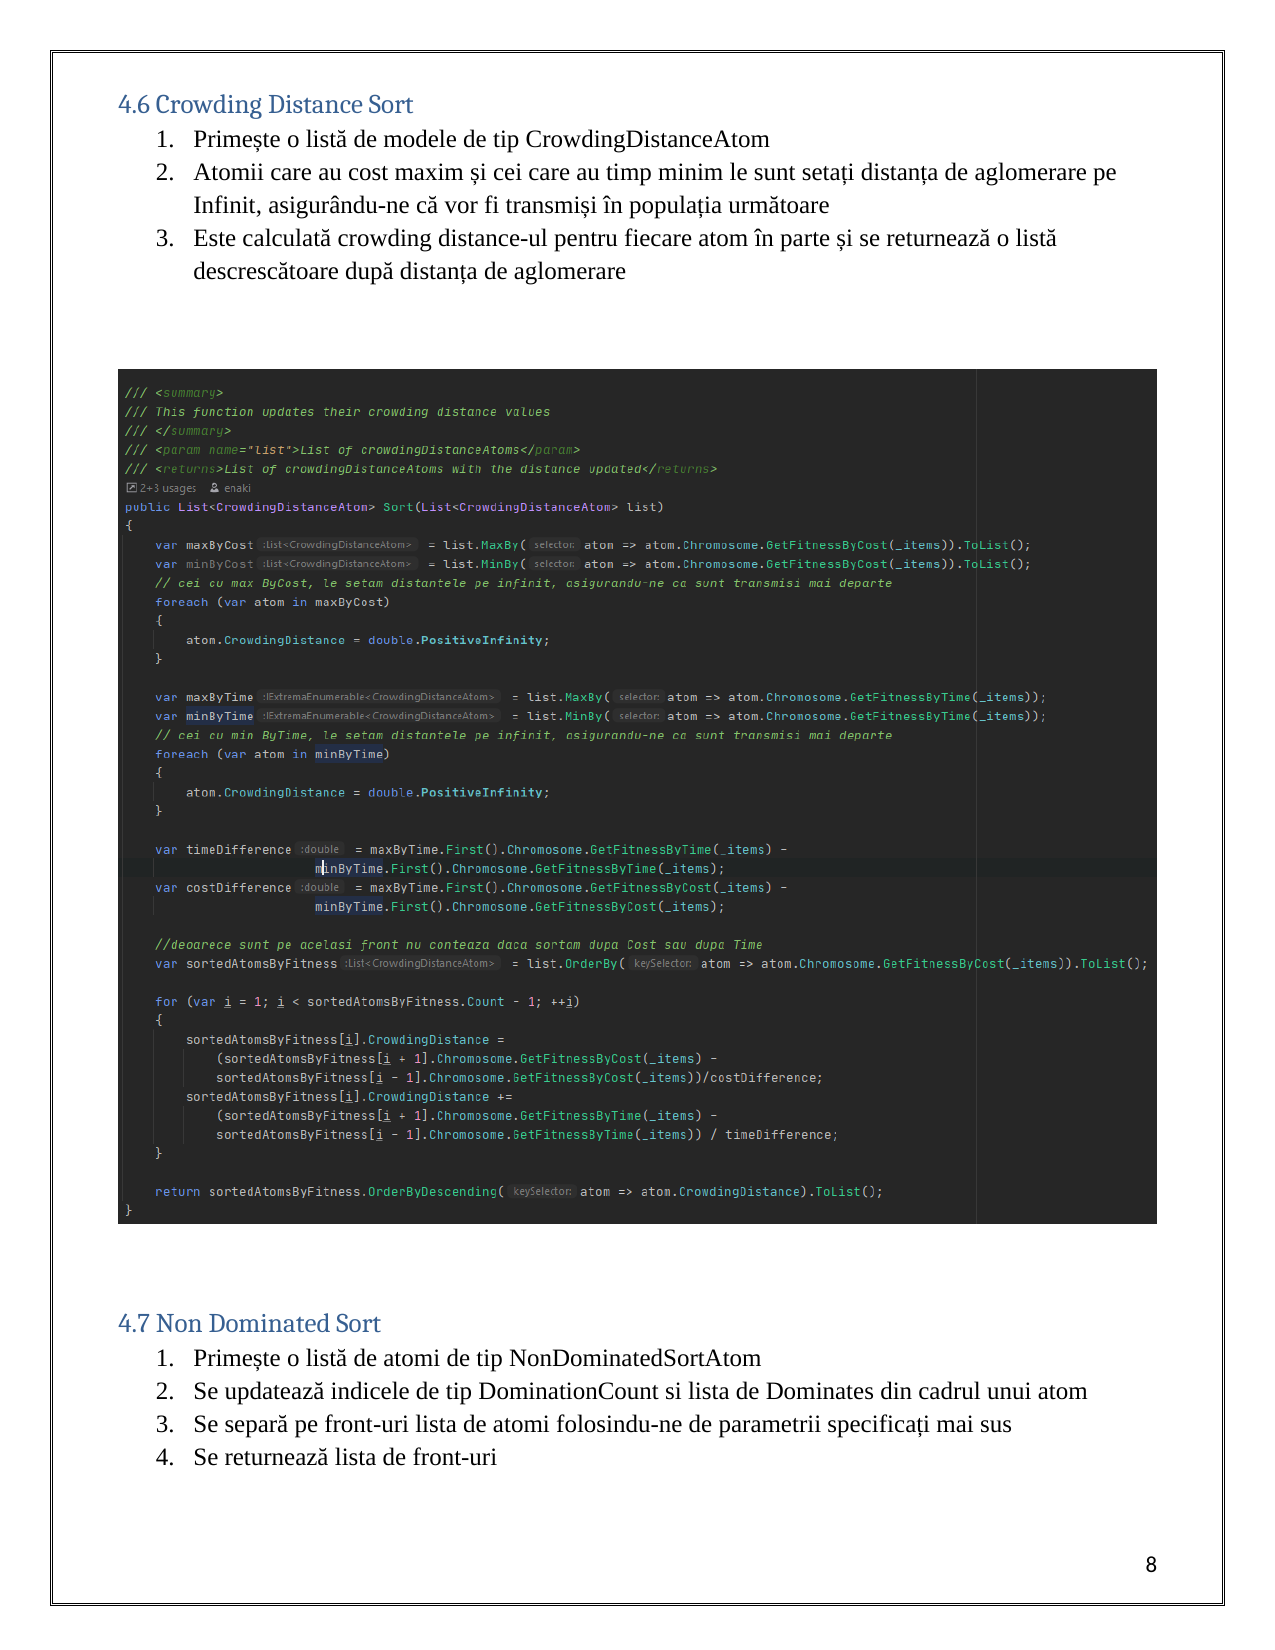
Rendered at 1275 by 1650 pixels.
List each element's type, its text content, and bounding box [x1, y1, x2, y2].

subtitle 4.7 Non Dominated Sort [118, 1308, 1157, 1339]
list Primește o listă de modele de tip CrowdingDistanceAtom [156, 124, 1157, 153]
list Primește o listă de atomi de tip NonDominatedSortAtom [156, 1343, 1157, 1372]
list Se separă pe front-uri lista de atomi folosindu-ne de parametrii specificați mai sus [156, 1409, 1157, 1438]
list Se updatează indicele de tip DominationCount si lista de Dominates din cadrul unui atom [156, 1376, 1157, 1405]
list Este calculată crowding distance-ul pentru fiecare atom în parte și se returnează o listă descrescătoare după distanța de aglomerare [156, 223, 1157, 285]
picture [118, 369, 1157, 1224]
list Atomii care au cost maxim și cei care au timp minim le sunt setați distanța de aglomerare pe Infinit, asigurându-ne că vor fi transmiși în populația următoare [156, 157, 1157, 219]
subtitle 4.6 Crowding Distance Sort [118, 89, 1157, 120]
list Se returnează lista de front-uri [156, 1442, 1157, 1471]
